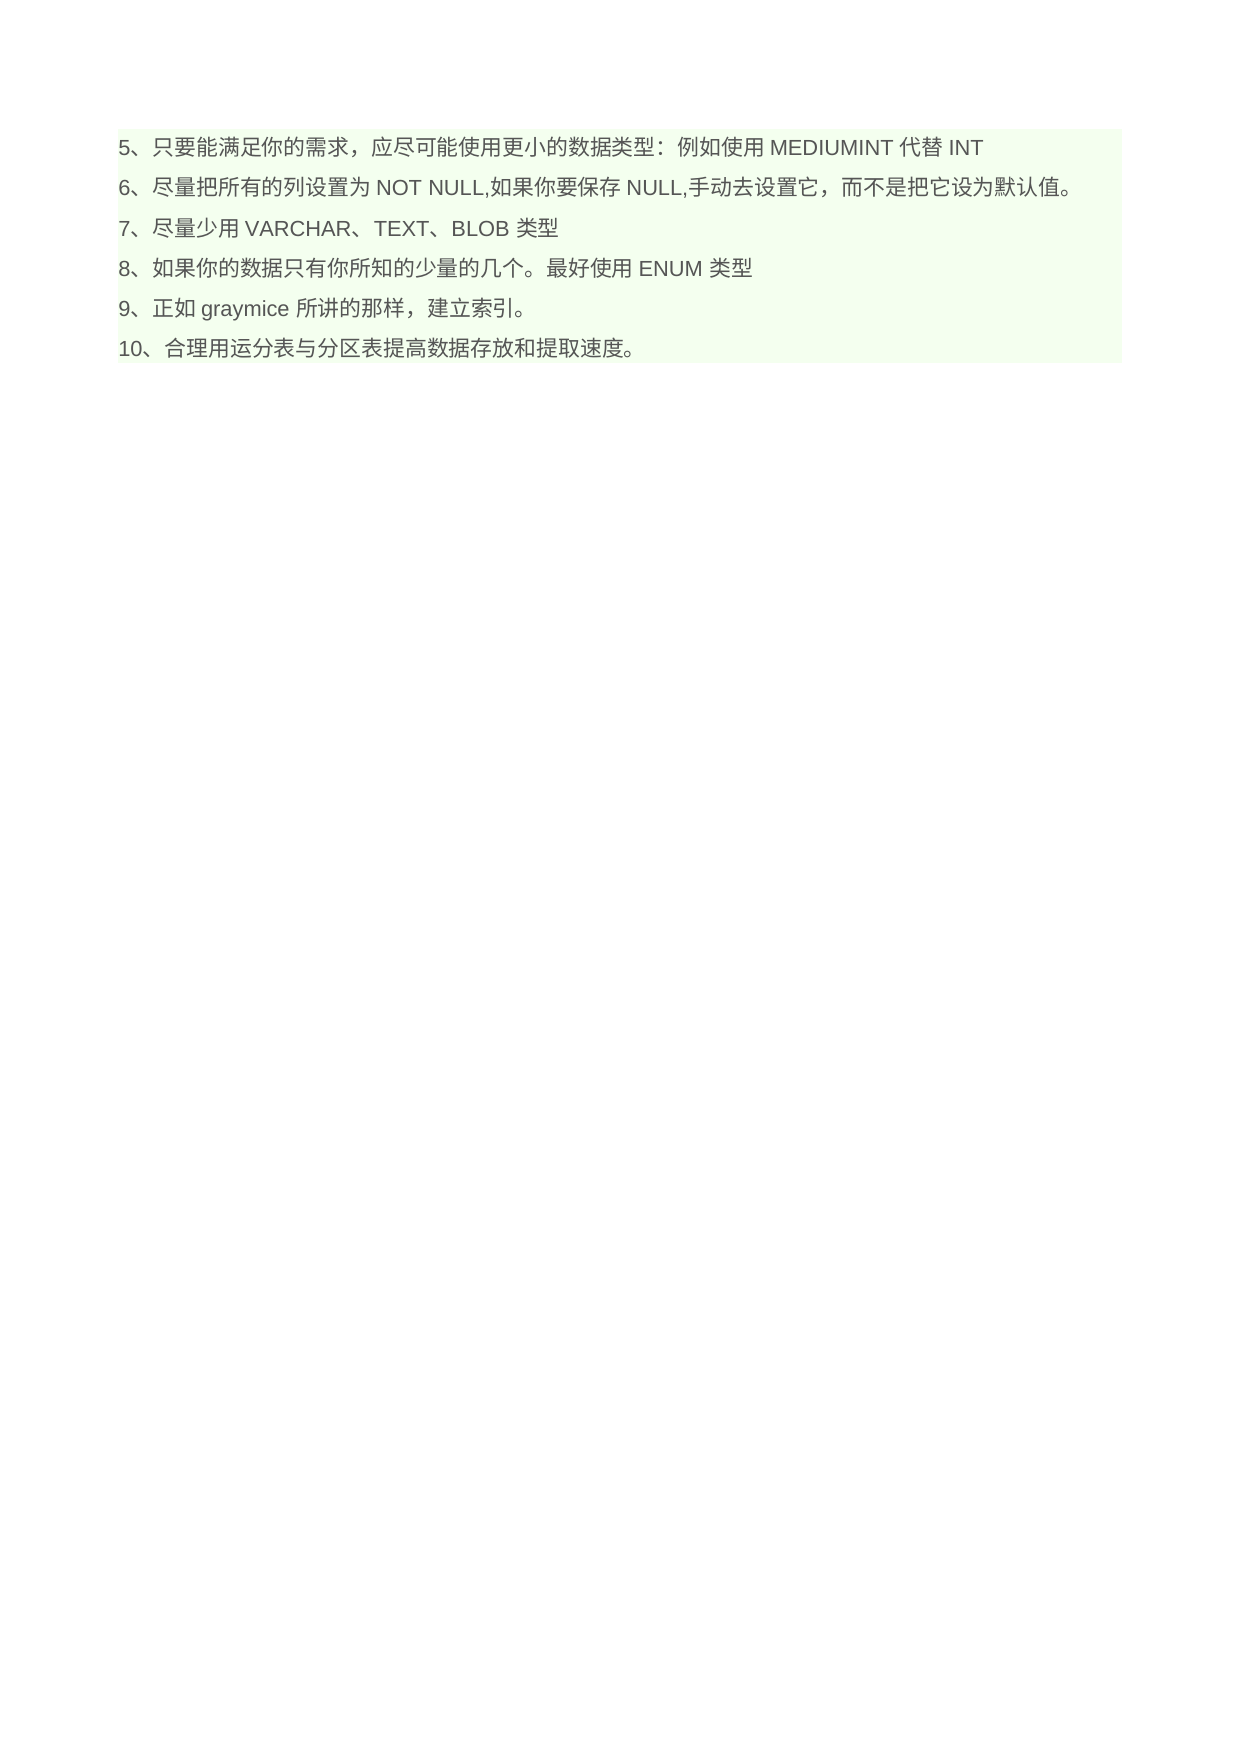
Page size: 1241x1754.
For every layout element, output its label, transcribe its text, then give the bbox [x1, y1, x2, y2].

text 6、尽量把所有的列设置为 NOT NULL,如果你要保存 NULL,手动去设置它，而不是把它设为默认值。 [118, 170, 1122, 202]
text 10、合理用运分表与分区表提高数据存放和提取速度。 [118, 331, 1122, 363]
text 5、只要能满足你的需求，应尽可能使用更小的数据类型：例如使用 MEDIUMINT 代替 INT [118, 129, 1122, 162]
text 8、如果你的数据只有你所知的少量的几个。最好使用 ENUM 类型 [118, 250, 1122, 283]
text 7、尽量少用 VARCHAR、TEXT、BLOB 类型 [118, 210, 1122, 243]
text 9、正如 graymice 所讲的那样，建立索引。 [118, 291, 1122, 323]
